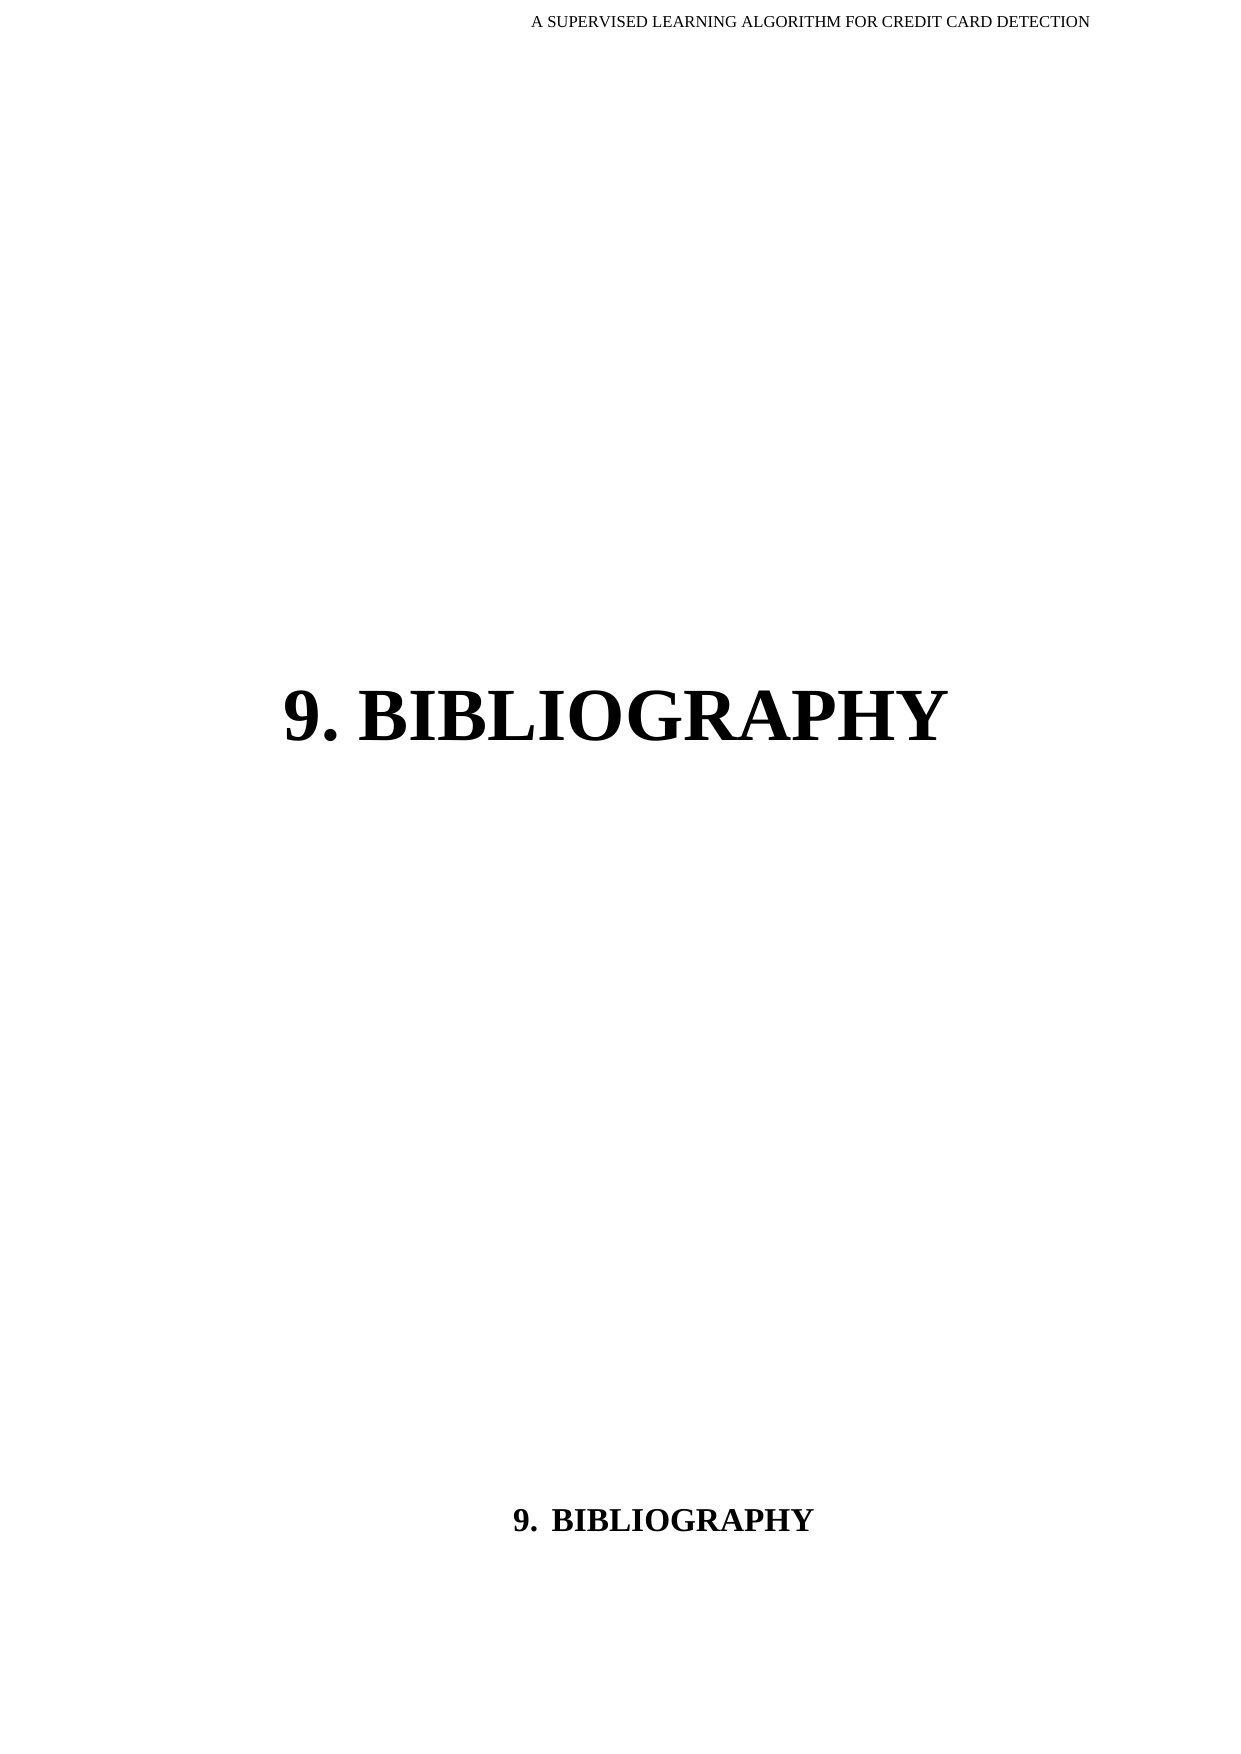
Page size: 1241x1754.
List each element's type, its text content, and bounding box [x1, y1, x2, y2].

subtitle 9. BIBLIOGRAPHY [179, 1501, 1061, 1539]
subtitle 9. BIBLIOGRAPHY [152, 670, 1090, 756]
